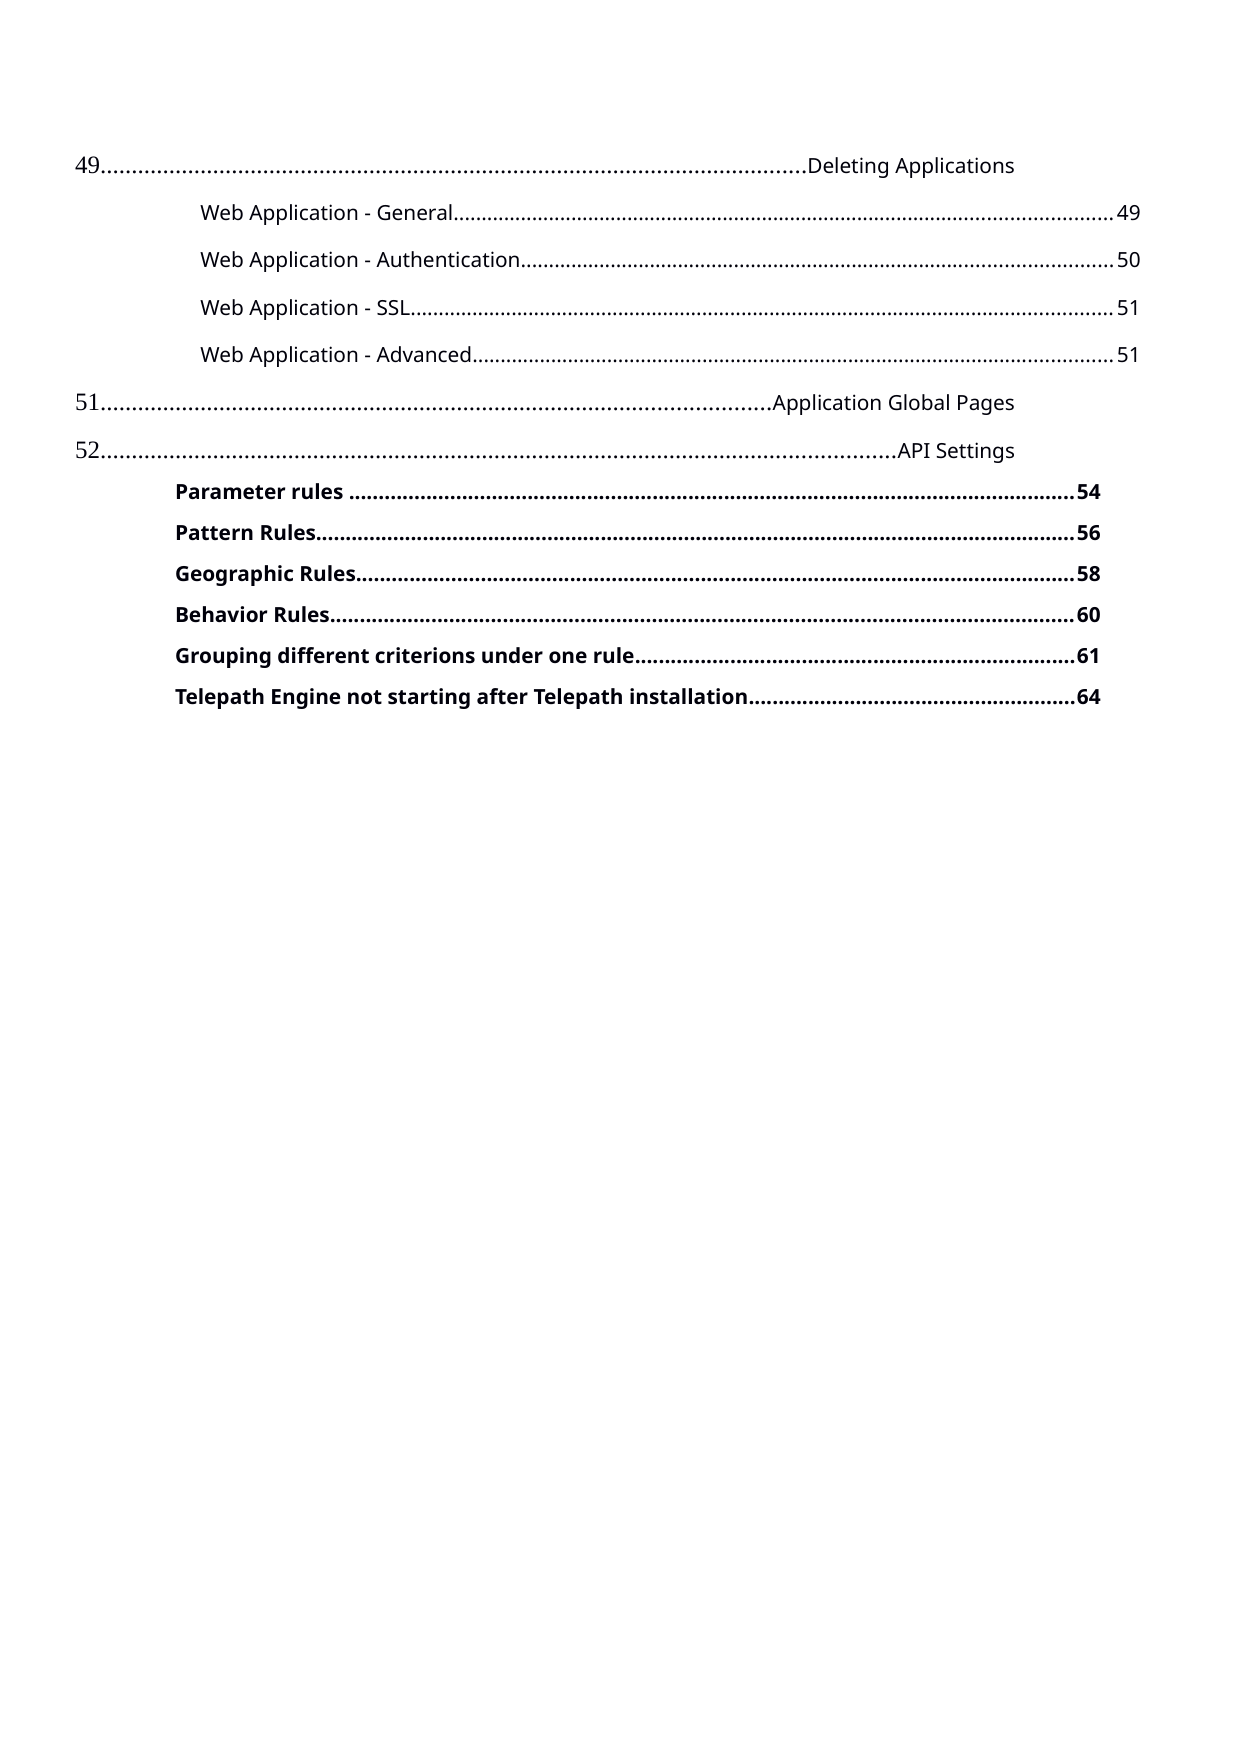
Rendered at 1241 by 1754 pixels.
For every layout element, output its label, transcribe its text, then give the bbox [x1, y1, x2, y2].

text Grouping different criterions under one rule 61 [175, 641, 1090, 669]
text Parameter rules 54 [175, 477, 1090, 506]
text Web Application - SSL 51 [200, 293, 1090, 321]
text Application Global Pages 51 [225, 387, 1015, 416]
text Deleting Applications 49 [225, 150, 1015, 179]
text Telepath Engine not starting after Telepath installation 64 [175, 682, 1090, 710]
text Web Application - Advanced 51 [200, 340, 1090, 368]
text Web Application - Authentication 50 [200, 245, 1090, 274]
text Behavior Rules 60 [175, 600, 1090, 628]
text Web Application - General 49 [200, 198, 1090, 227]
text API Settings 52 [225, 435, 1015, 465]
text Pattern Rules 56 [175, 518, 1090, 547]
text Geographic Rules 58 [175, 559, 1090, 587]
